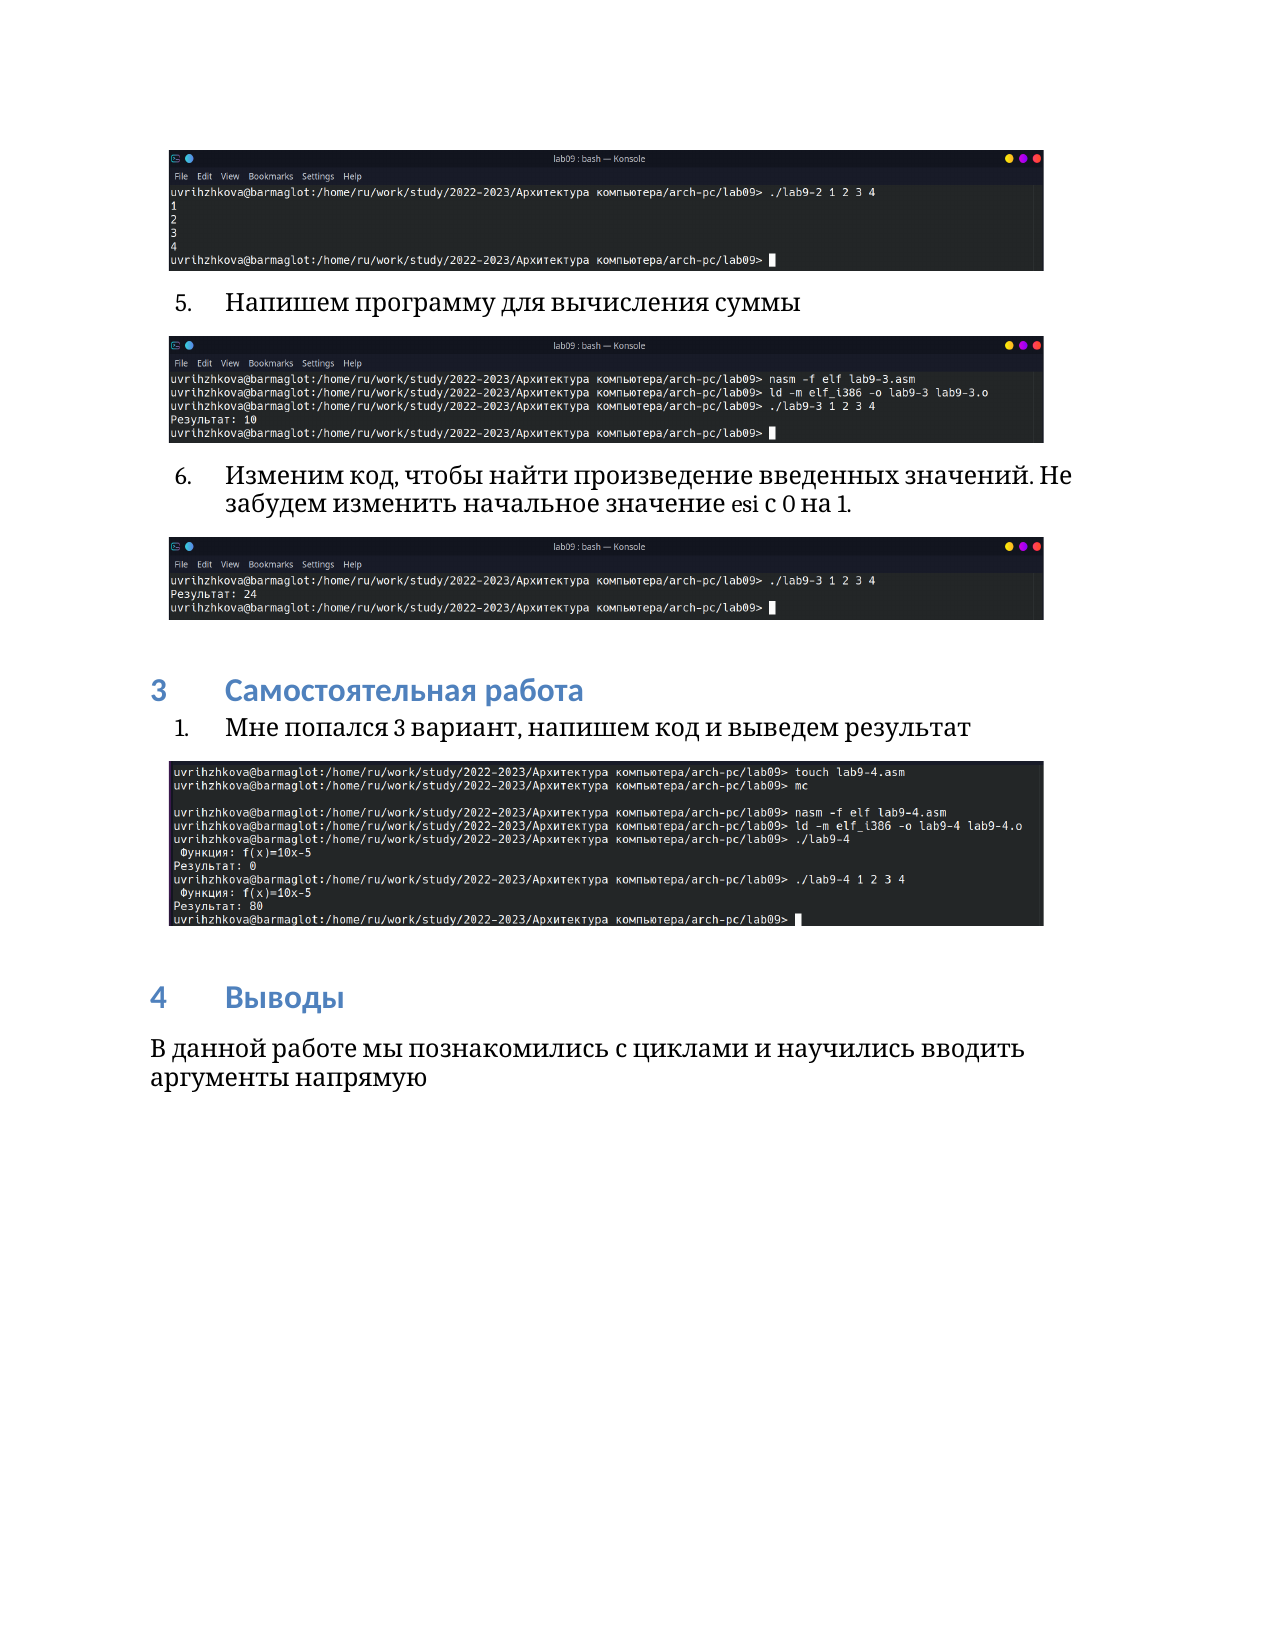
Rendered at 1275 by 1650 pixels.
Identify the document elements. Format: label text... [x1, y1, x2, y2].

list Мне попался 3 вариант, напишем код и выведем результат [175, 714, 1125, 743]
picture [168, 336, 1044, 443]
text В данной работе мы познакомились с циклами и научились вводить аргументы напрямую [150, 1035, 1125, 1093]
picture [168, 150, 1044, 271]
subtitle 3 Самостоятельная работа [150, 669, 1125, 710]
picture [168, 537, 1044, 620]
subtitle 4 Выводы [150, 976, 1125, 1017]
list Изменим код, чтобы найти произведение введенных значений. Не забудем изменить начальное значение esi с 0 на 1. [175, 462, 1125, 519]
picture [168, 761, 1044, 926]
list Напишем программу для вычисления суммы [175, 289, 1125, 318]
